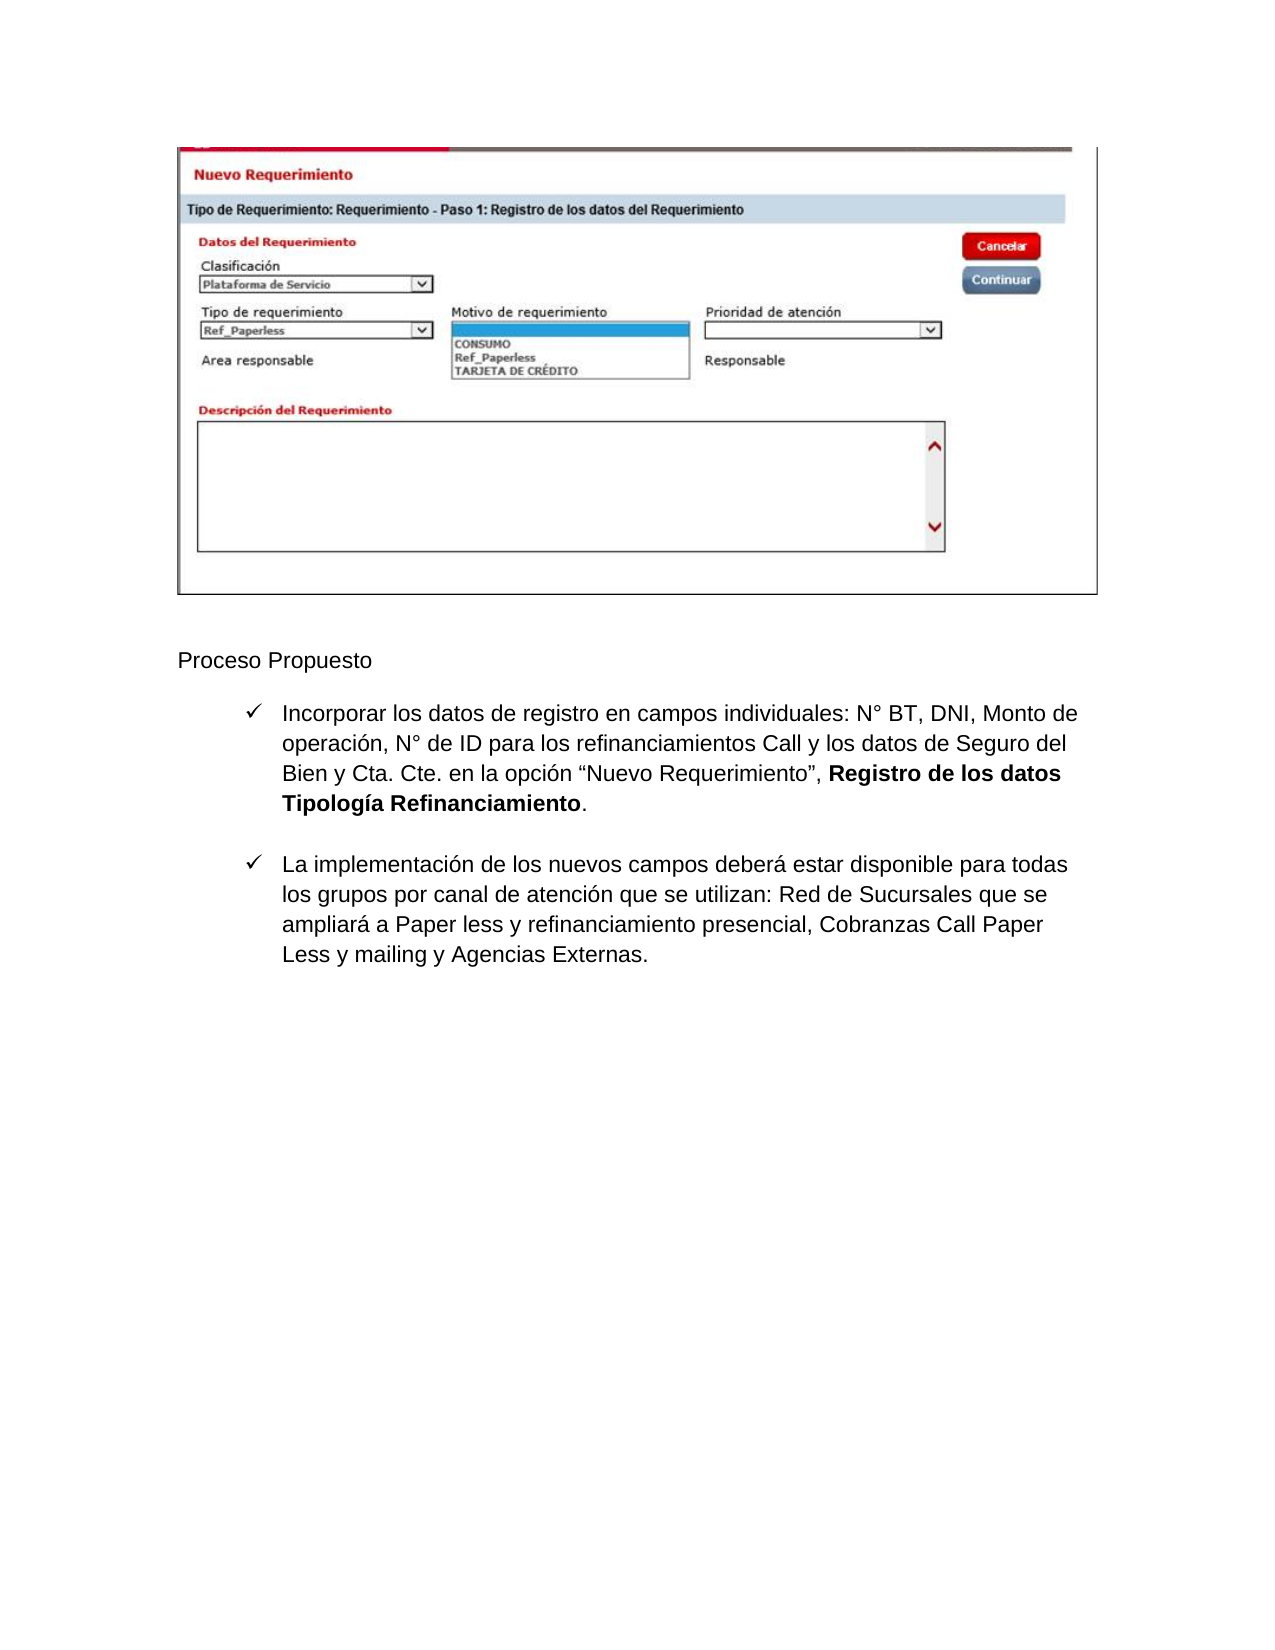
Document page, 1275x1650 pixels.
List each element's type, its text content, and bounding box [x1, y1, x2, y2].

list La implementación de los nuevos campos deberá estar disponible para todas los grupos por canal de atención que se utilizan: Red de Sucursales que se ampliará a Paper less y refinanciamiento presencial, Cobranzas Call Paper Less y mailing y Agencias Externas. [244, 851, 1098, 968]
picture [177, 147, 1098, 595]
text Proceso Propuesto [177, 647, 1098, 673]
list Incorporar los datos de registro en campos individuales: N° BT, DNI, Monto de operación, N° de ID para los refinanciamientos Call y los datos de Seguro del Bien y Cta. Cte. en la opción “Nuevo Requerimiento”, Registro de los datos Tipología Refinanciamiento. [244, 700, 1098, 817]
